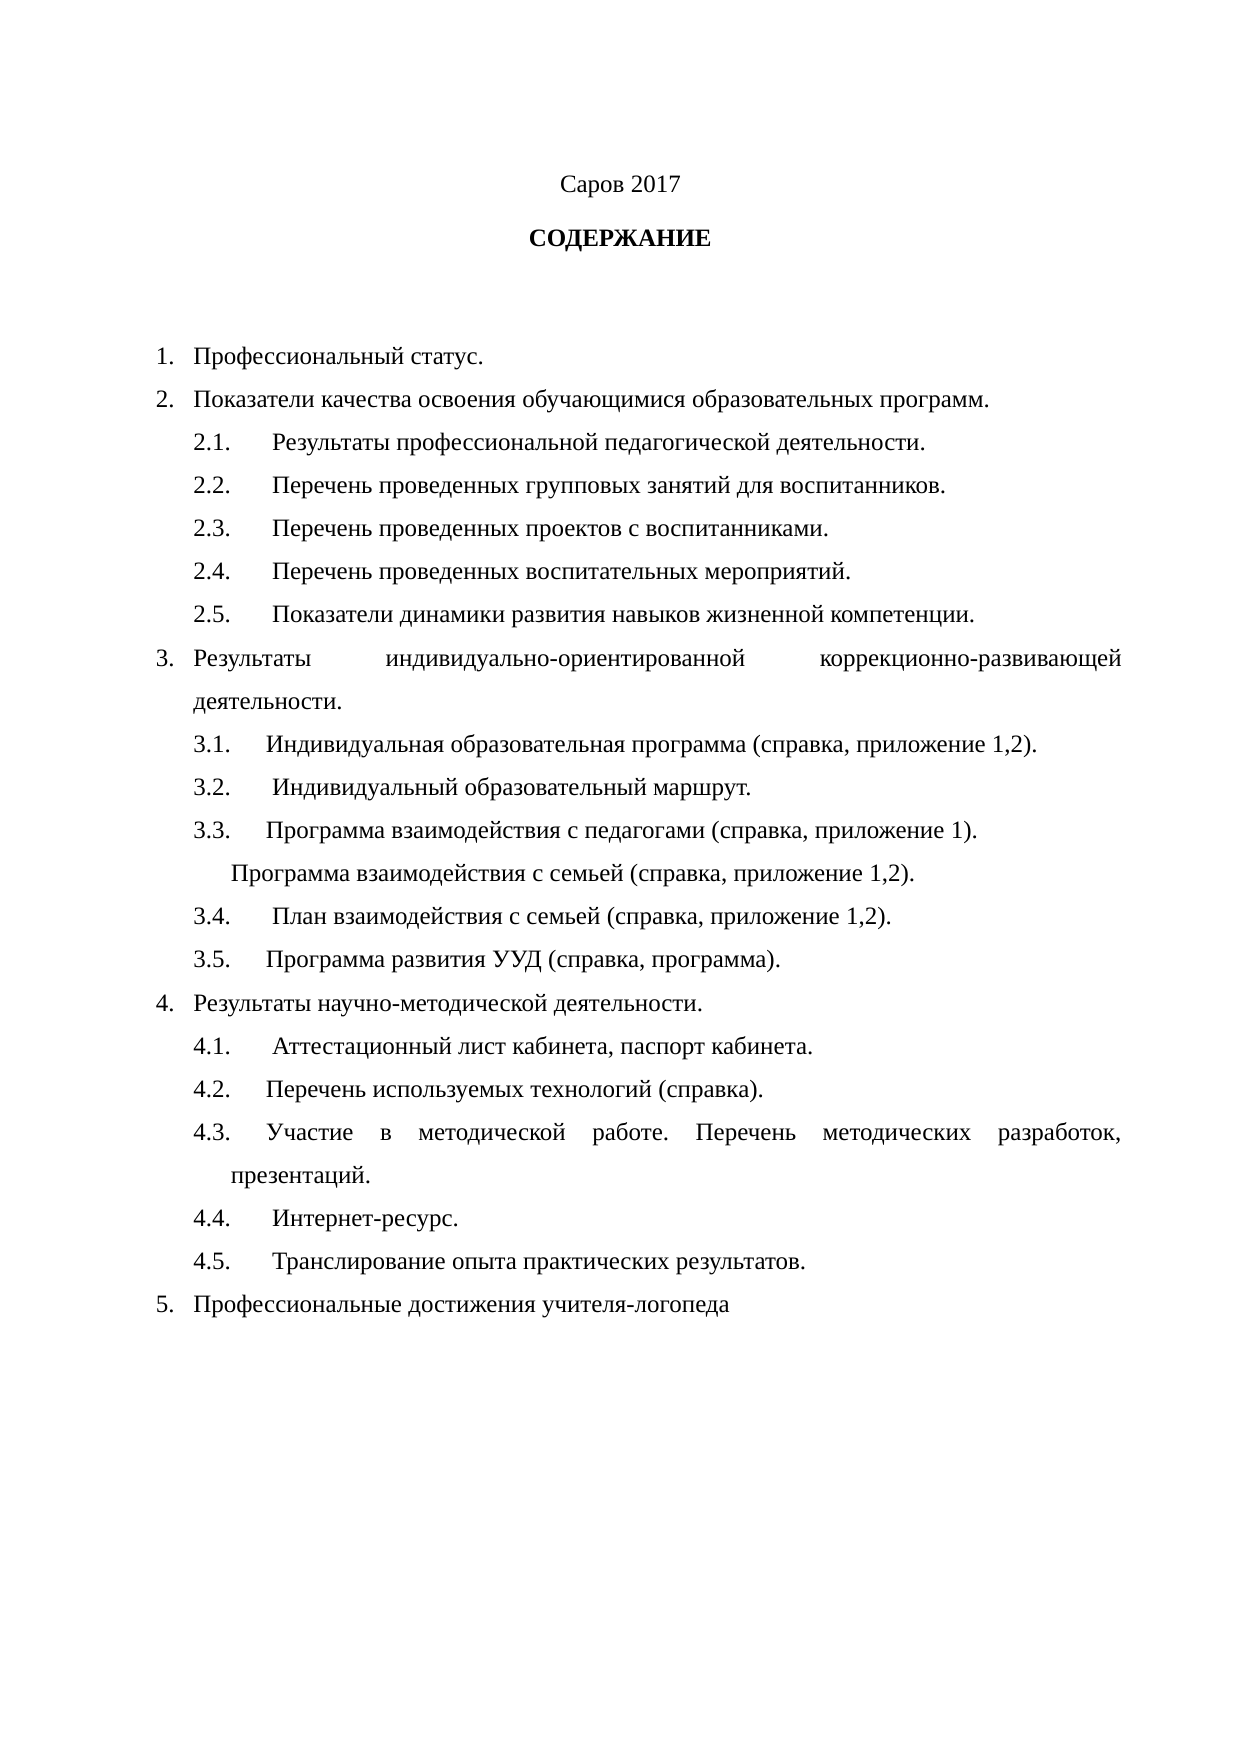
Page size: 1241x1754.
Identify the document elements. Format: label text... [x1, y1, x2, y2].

list Транслирование опыта практических результатов. [193, 1246, 1122, 1275]
text СОДЕРЖАНИЕ [118, 223, 1122, 252]
list Интернет-ресурс. [193, 1203, 1122, 1232]
list Перечень проведенных проектов с воспитанниками. [193, 513, 1122, 542]
list Профессиональный статус. [156, 341, 1122, 369]
list Результаты профессиональной педагогической деятельности. [193, 427, 1122, 456]
text Саров 2017 [118, 169, 1122, 198]
list Индивидуальный образовательный маршрут. [193, 772, 1122, 801]
list Результаты индивидуально-ориентированной коррекционно-развивающей деятельности. [156, 643, 1122, 714]
list Аттестационный лист кабинета, паспорт кабинета. [193, 1031, 1122, 1059]
list Программа развития УУД (справка, программа). [193, 944, 1122, 973]
list Перечень используемых технологий (справка). [193, 1074, 1122, 1103]
list Участие в методической работе. Перечень методических разработок, презентаций. [193, 1117, 1122, 1189]
list План взаимодействия с семьей (справка, приложение 1,2). [193, 901, 1122, 930]
list Индивидуальная образовательная программа (справка, приложение 1,2). [193, 729, 1122, 758]
list Результаты научно-методической деятельности. [156, 988, 1122, 1016]
text Программа взаимодействия с семьей (справка, приложение 1,2). [231, 858, 1122, 887]
list Перечень проведенных групповых занятий для воспитанников. [193, 470, 1122, 499]
list Программа взаимодействия с педагогами (справка, приложение 1). [193, 815, 1122, 844]
list Профессиональные достижения учителя-логопеда [156, 1289, 1122, 1318]
list Показатели качества освоения обучающимися образовательных программ. [156, 384, 1122, 413]
list Перечень проведенных воспитательных мероприятий. [193, 556, 1122, 585]
list Показатели динамики развития навыков жизненной компетенции. [193, 599, 1122, 628]
